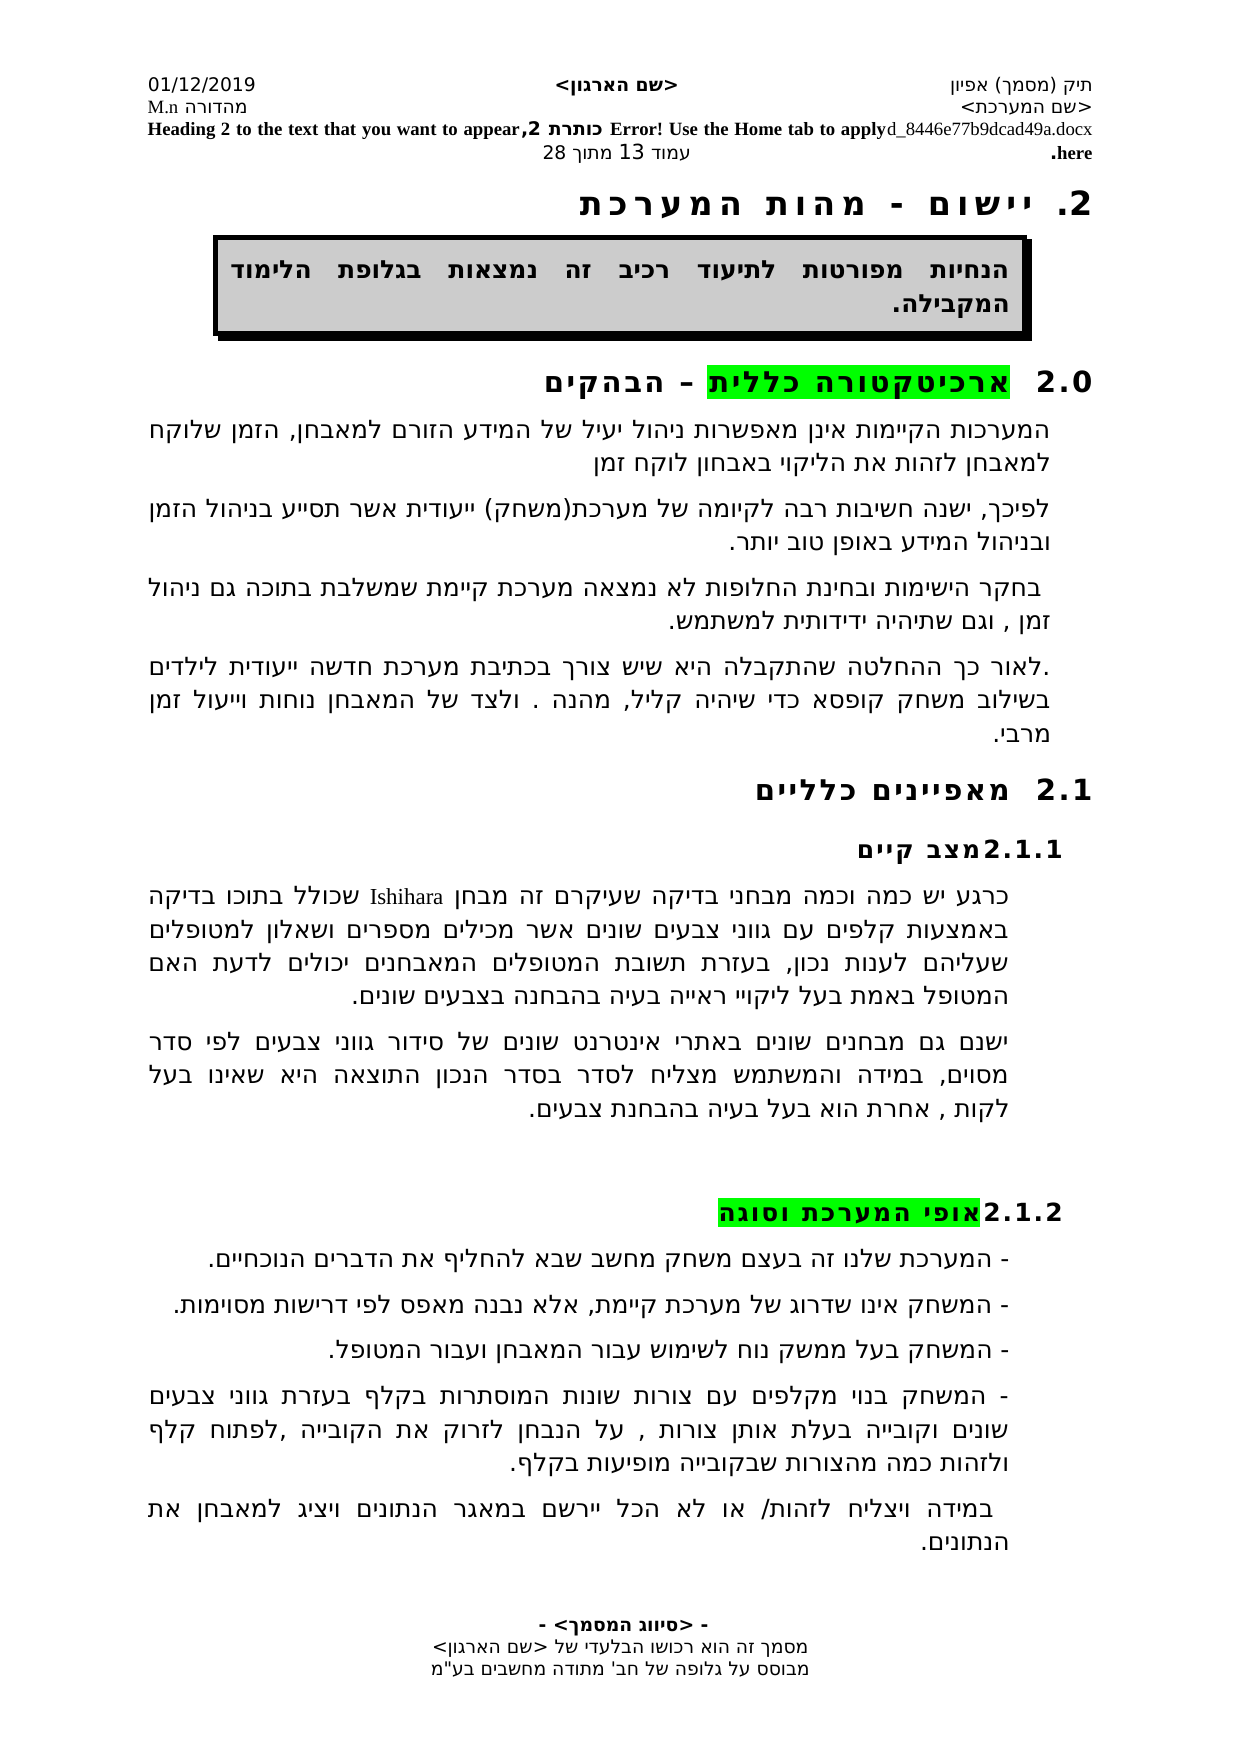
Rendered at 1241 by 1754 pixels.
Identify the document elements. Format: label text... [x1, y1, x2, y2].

subtitle 2.1.2 אופי המערכת וסוגה [148, 1195, 1063, 1228]
text במידה ויצליח לזהות/ או לא הכל יירשם במאגר הנתונים ויציג למאבחן את הנתונים. [148, 1491, 1010, 1557]
text כרגע יש כמה וכמה מבחני בדיקה שעיקרם זה מבחן Ishihara שכולל בתוכו בדיקה באמצעות קלפים עם גווני צבעים שונים אשר מכילים מספרים ושאלון למטופלים שעליהם לענות נכון, בעזרת תשובת המטופלים המאבחנים יכולים לדעת האם המטופל באמת בעל ליקויי ראייה בעיה בהבחנה בצבעים שונים. [148, 878, 1010, 1011]
subtitle 2.1 מאפיינים כלליים [148, 774, 1092, 807]
text - המשחק אינו שדרוג של מערכת קיימת, אלא נבנה מאפס לפי דרישות מסוימות. [148, 1286, 1010, 1320]
subtitle 2.0 ארכיטקטורה כללית – הבהקים [1010, 366, 1092, 399]
text לפיכך, ישנה חשיבות רבה לקיומה של מערכת(משחק) ייעודית אשר תסייע בניהול הזמן ובניהול המידע באופן טוב יותר. [148, 491, 1051, 557]
text הנחיות מפורטות לתיעוד רכיב זה נמצאות בגלופת הלימוד המקבילה. [218, 240, 1022, 331]
text המערכות הקיימות אינן מאפשרות ניהול יעיל של המידע הזורם למאבחן, הזמן שלוקח למאבחן לזהות את הליקוי באבחון לוקח זמן [148, 411, 1051, 478]
subtitle 2. יישום - מהות המערכת [148, 189, 1092, 222]
text - המשחק בנוי מקלפים עם צורות שונות המוסתרות בקלף בעזרת גווני צבעים שונים וקובייה בעלת אותן צורות , על הנבחן לזרוק את הקובייה ,לפתוח קלף ולזהות כמה מהצורות שבקובייה מופיעות בקלף. [148, 1378, 1010, 1478]
text - המשחק בעל ממשק נוח לשימוש עבור המאבחן ועבור המטופל. [148, 1332, 1010, 1366]
text .לאור כך ההחלטה שהתקבלה היא שיש צורך בכתיבת מערכת חדשה ייעודית לילדים בשילוב משחק קופסא כדי שיהיה קליל, מהנה . ולצד של המאבחן נוחות וייעול זמן מרבי. [148, 649, 1051, 749]
text - המערכת שלנו זה בעצם משחק מחשב שבא להחליף את הדברים הנוכחיים. [148, 1241, 1010, 1274]
subtitle 2.1.1 מצב קיים [148, 832, 1063, 866]
text ישנם גם מבחנים שונים באתרי אינטרנט שונים של סידור גווני צבעים לפי סדר מסוים, במידה והמשתמש מצליח לסדר בסדר הנכון התוצאה היא שאינו בעל לקות , אחרת הוא בעל בעיה בהבחנת צבעים. [148, 1024, 1010, 1124]
subtitle 2.0 ארכיטקטורה כללית – הבהקים [148, 366, 707, 399]
text בחקר הישימות ובחינת החלופות לא נמצאה מערכת קיימת שמשלבת בתוכה גם ניהול זמן , וגם שתיהיה ידידותית למשתמש. [148, 570, 1051, 636]
